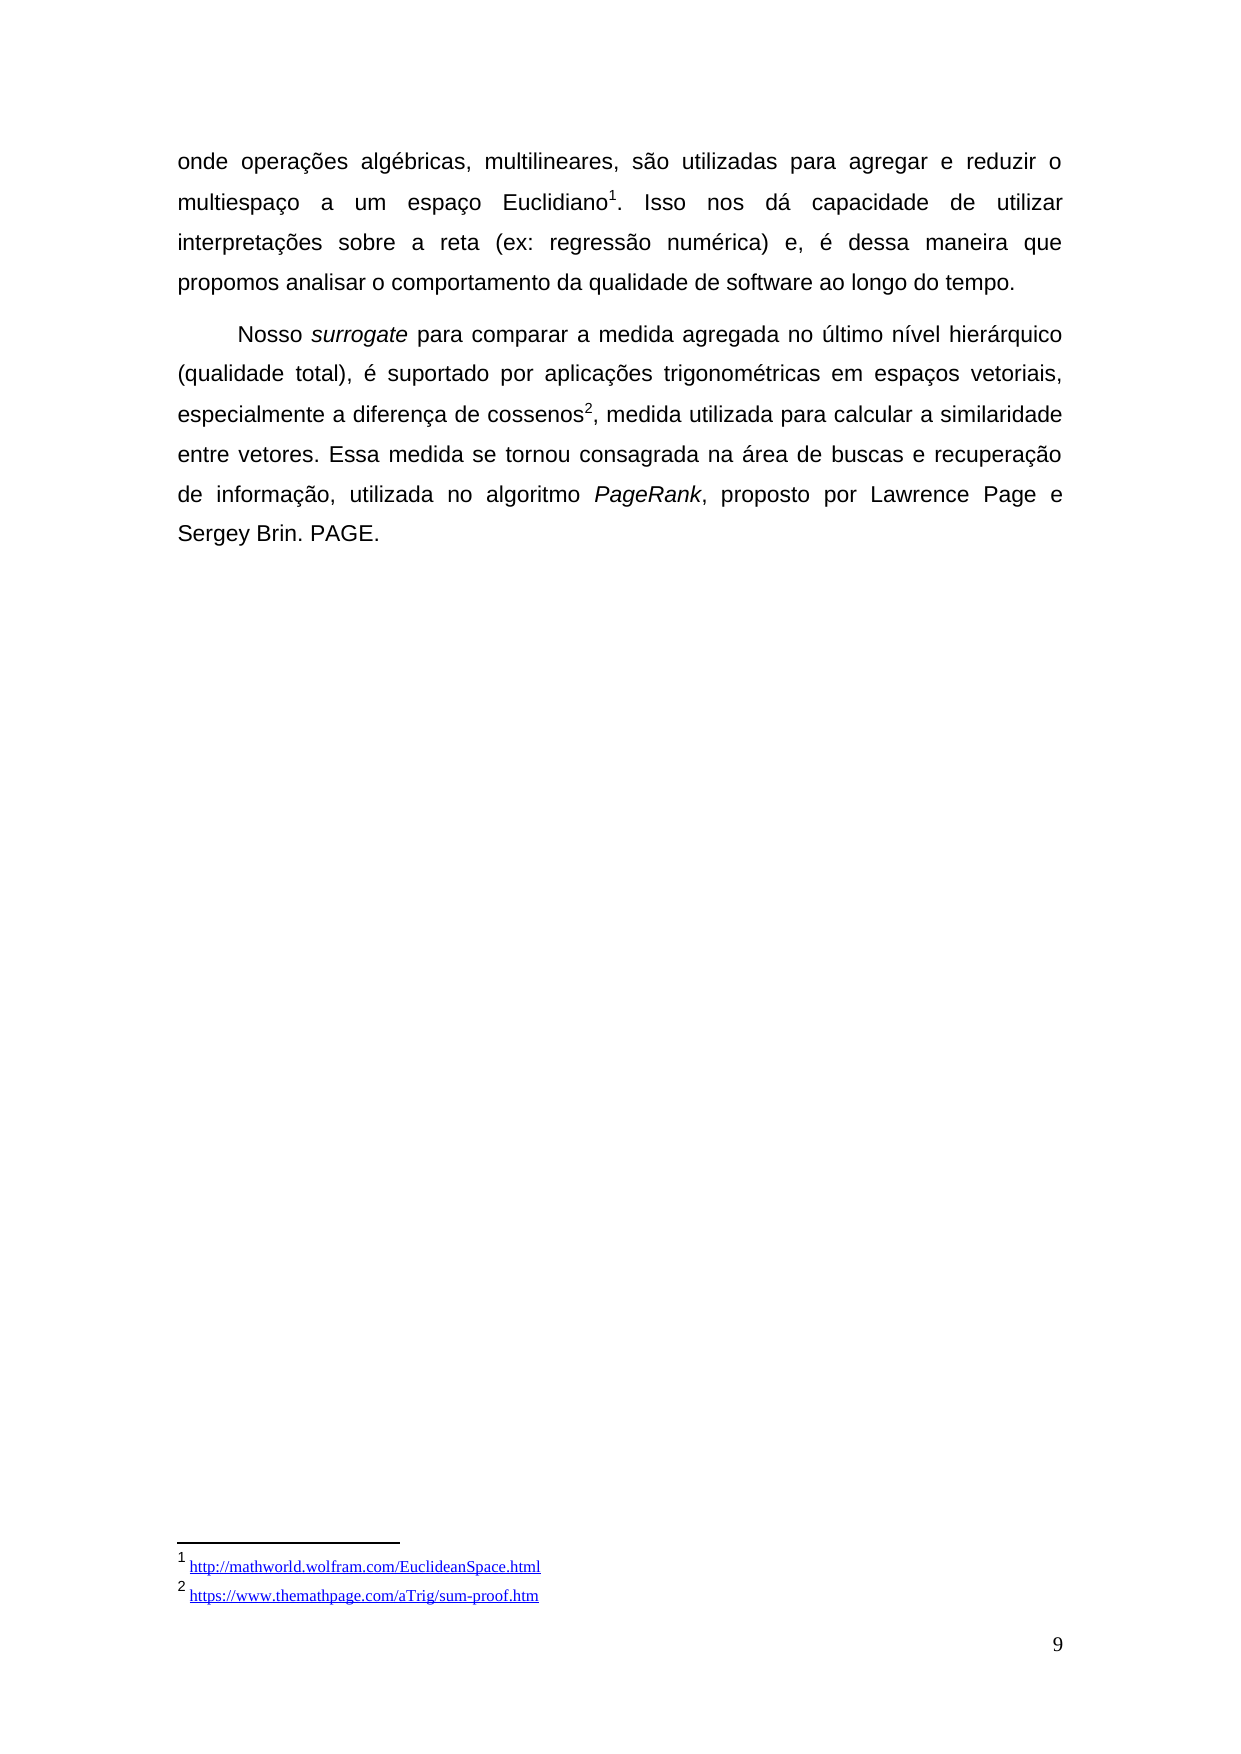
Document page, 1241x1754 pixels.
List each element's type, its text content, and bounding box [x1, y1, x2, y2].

text Nosso surrogate para comparar a medida agregada no último nível hierárquico (qualidade total), é suportado por aplicações trigonométricas em espaços vetoriais, especialmente a diferença de cossenos, medida utilizada para calcular a similaridade entre vetores. Essa medida se tornou consagrada na área de buscas e recuperação de informação, utilizada no algoritmo PageRank, proposto por Lawrence Page e Sergey Brin. (Page et al., 1999). [177, 321, 1063, 547]
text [177, 148, 1063, 295]
